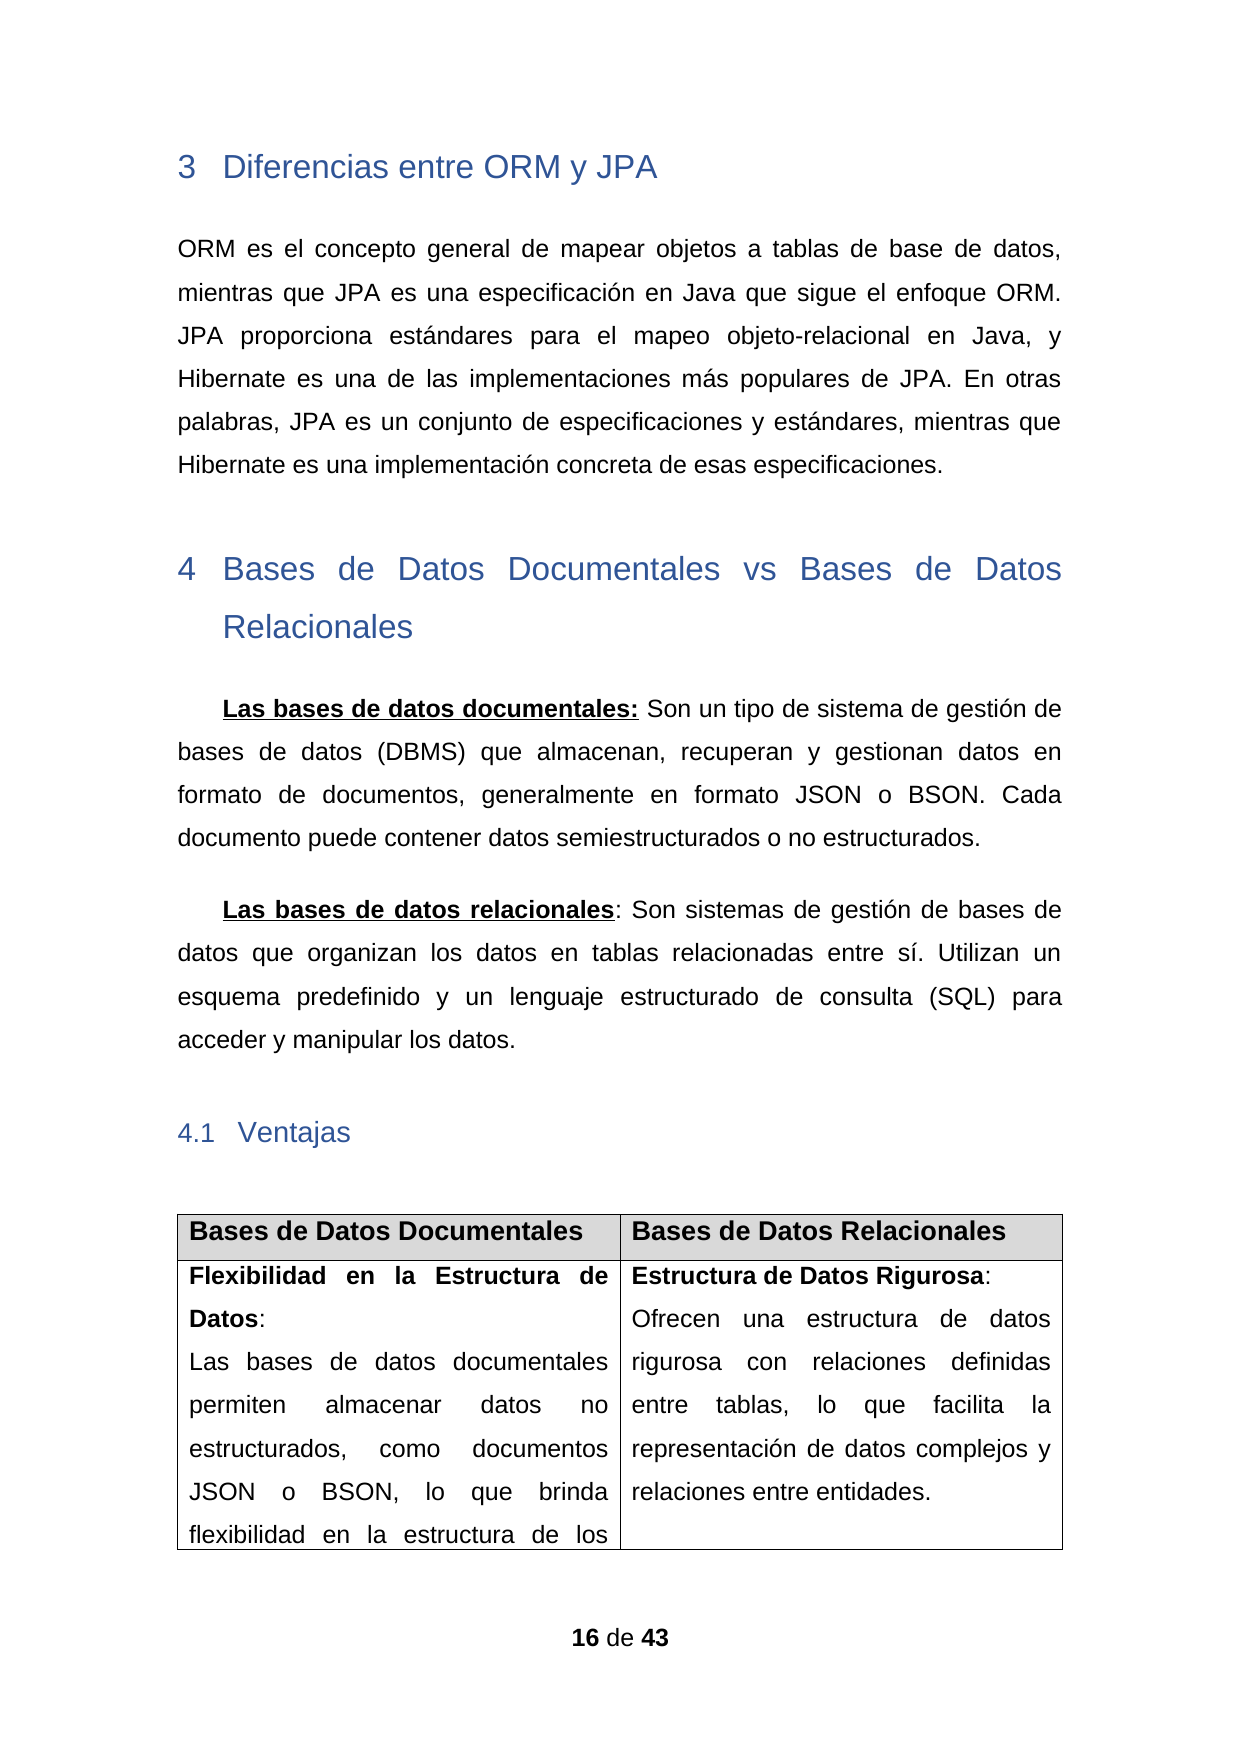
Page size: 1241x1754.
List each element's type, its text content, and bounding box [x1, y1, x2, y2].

table_header Bases de Datos Documentales [178, 1215, 620, 1260]
subtitle Ventajas [177, 1115, 1063, 1149]
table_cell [178, 1261, 620, 1548]
text Las bases de datos relacionales: Son sistemas de gestión de bases de datos que organizan los datos en tablas relacionadas entre sí. Utilizan un esquema predefinido y un lenguaje estructurado de consulta (SQL) para acceder y manipular los datos. [177, 895, 1063, 1053]
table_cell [621, 1261, 1062, 1548]
subtitle Bases de Datos Documentales vs Bases de Datos Relacionales [177, 549, 1063, 645]
text ORM es el concepto general de mapear objetos a tablas de base de datos, mientras que JPA es una especificación en Java que sigue el enfoque ORM. JPA proporciona estándares para el mapeo objeto-relacional en Java, y Hibernate es una de las implementaciones más populares de JPA. En otras palabras, JPA es un conjunto de especificaciones y estándares, mientras que Hibernate es una implementación concreta de esas especificaciones. [177, 234, 1063, 479]
subtitle Diferencias entre ORM y JPA [177, 148, 1063, 186]
table_header Bases de Datos Relacionales [621, 1215, 1062, 1260]
text Las bases de datos documentales: Son un tipo de sistema de gestión de bases de datos (DBMS) que almacenan, recuperan y gestionan datos en formato de documentos, generalmente en formato JSON o BSON. Cada documento puede contener datos semiestructurados o no estructurados. [177, 693, 1063, 852]
